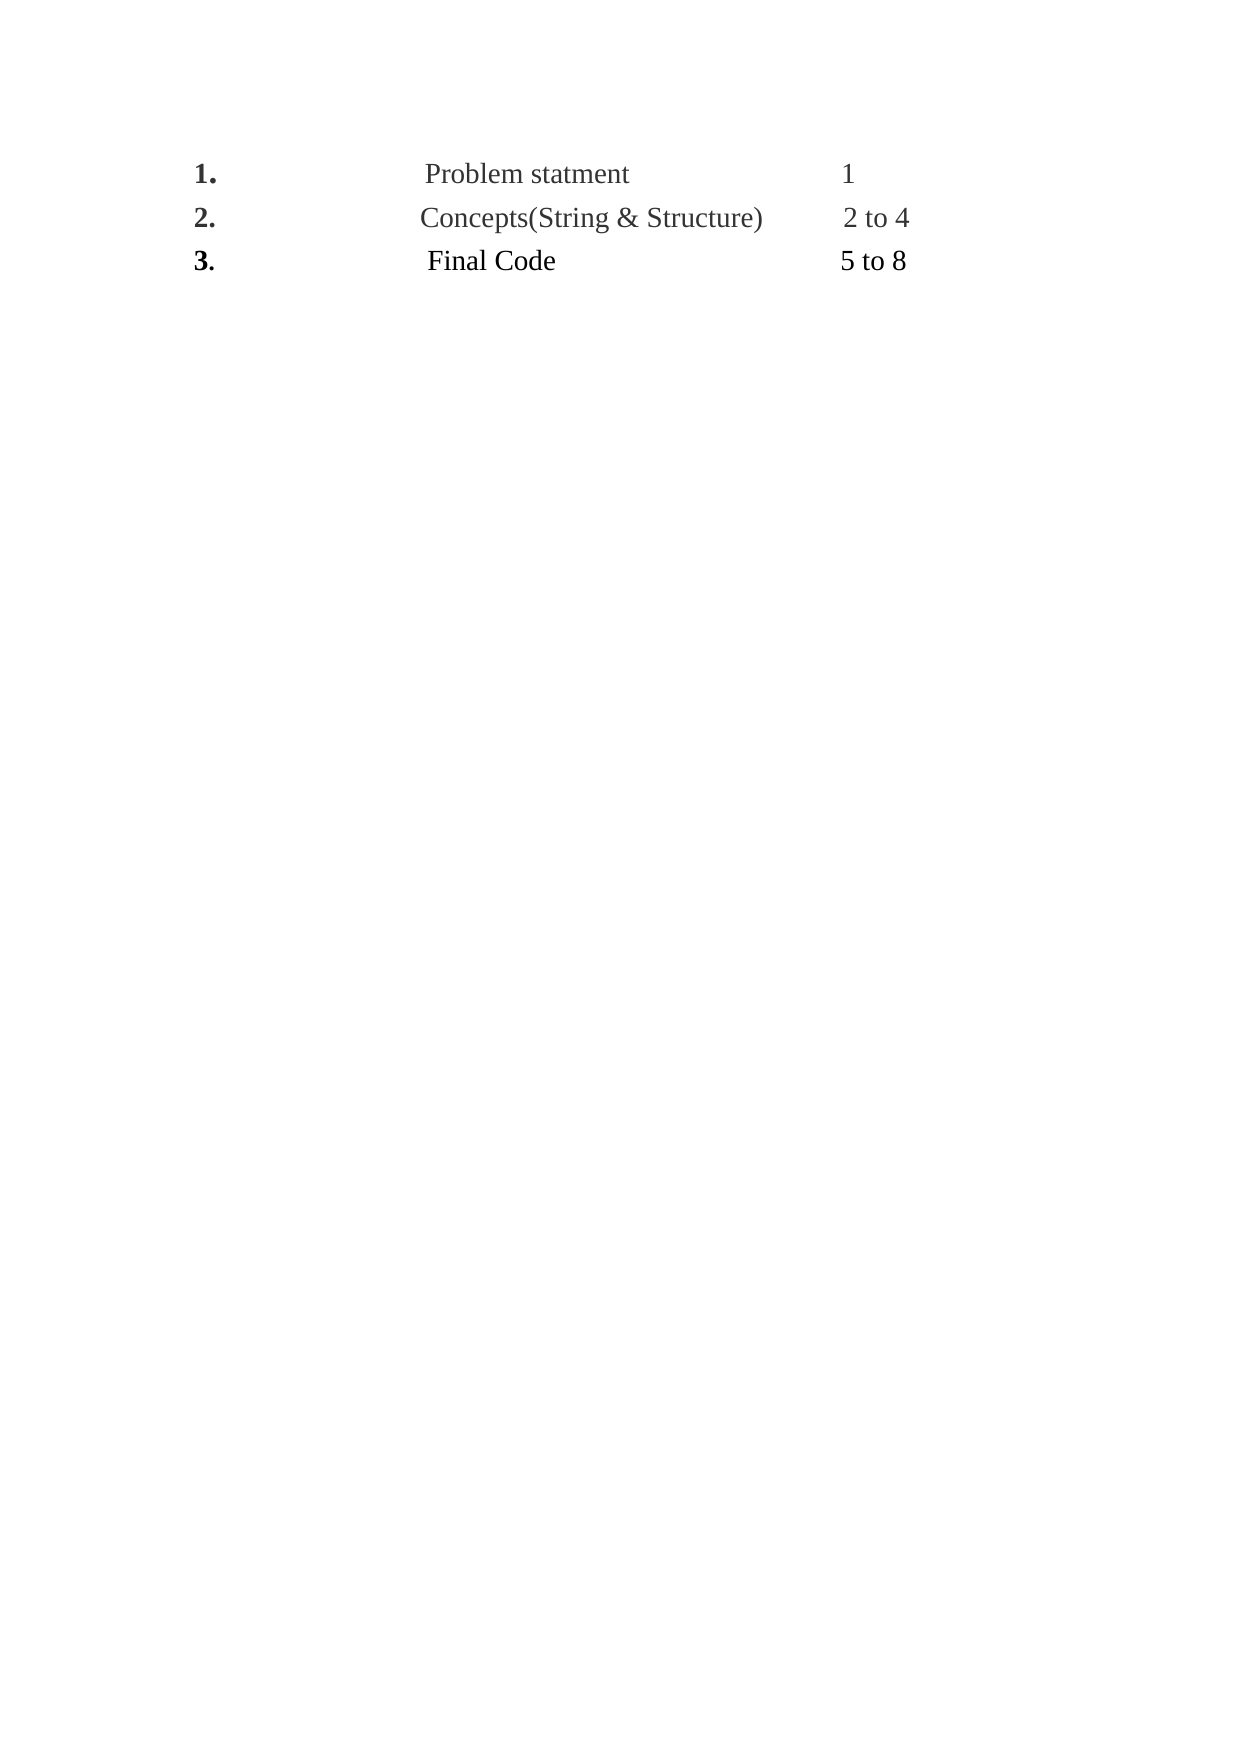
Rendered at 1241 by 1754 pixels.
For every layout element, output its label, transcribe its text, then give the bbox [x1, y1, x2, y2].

text 2. Concepts(String & Structure) 2 to 4 [150, 200, 1022, 234]
text 3. Final Code 5 to 8 [150, 243, 1090, 276]
text 1. Problem statment 1 [150, 150, 1022, 191]
